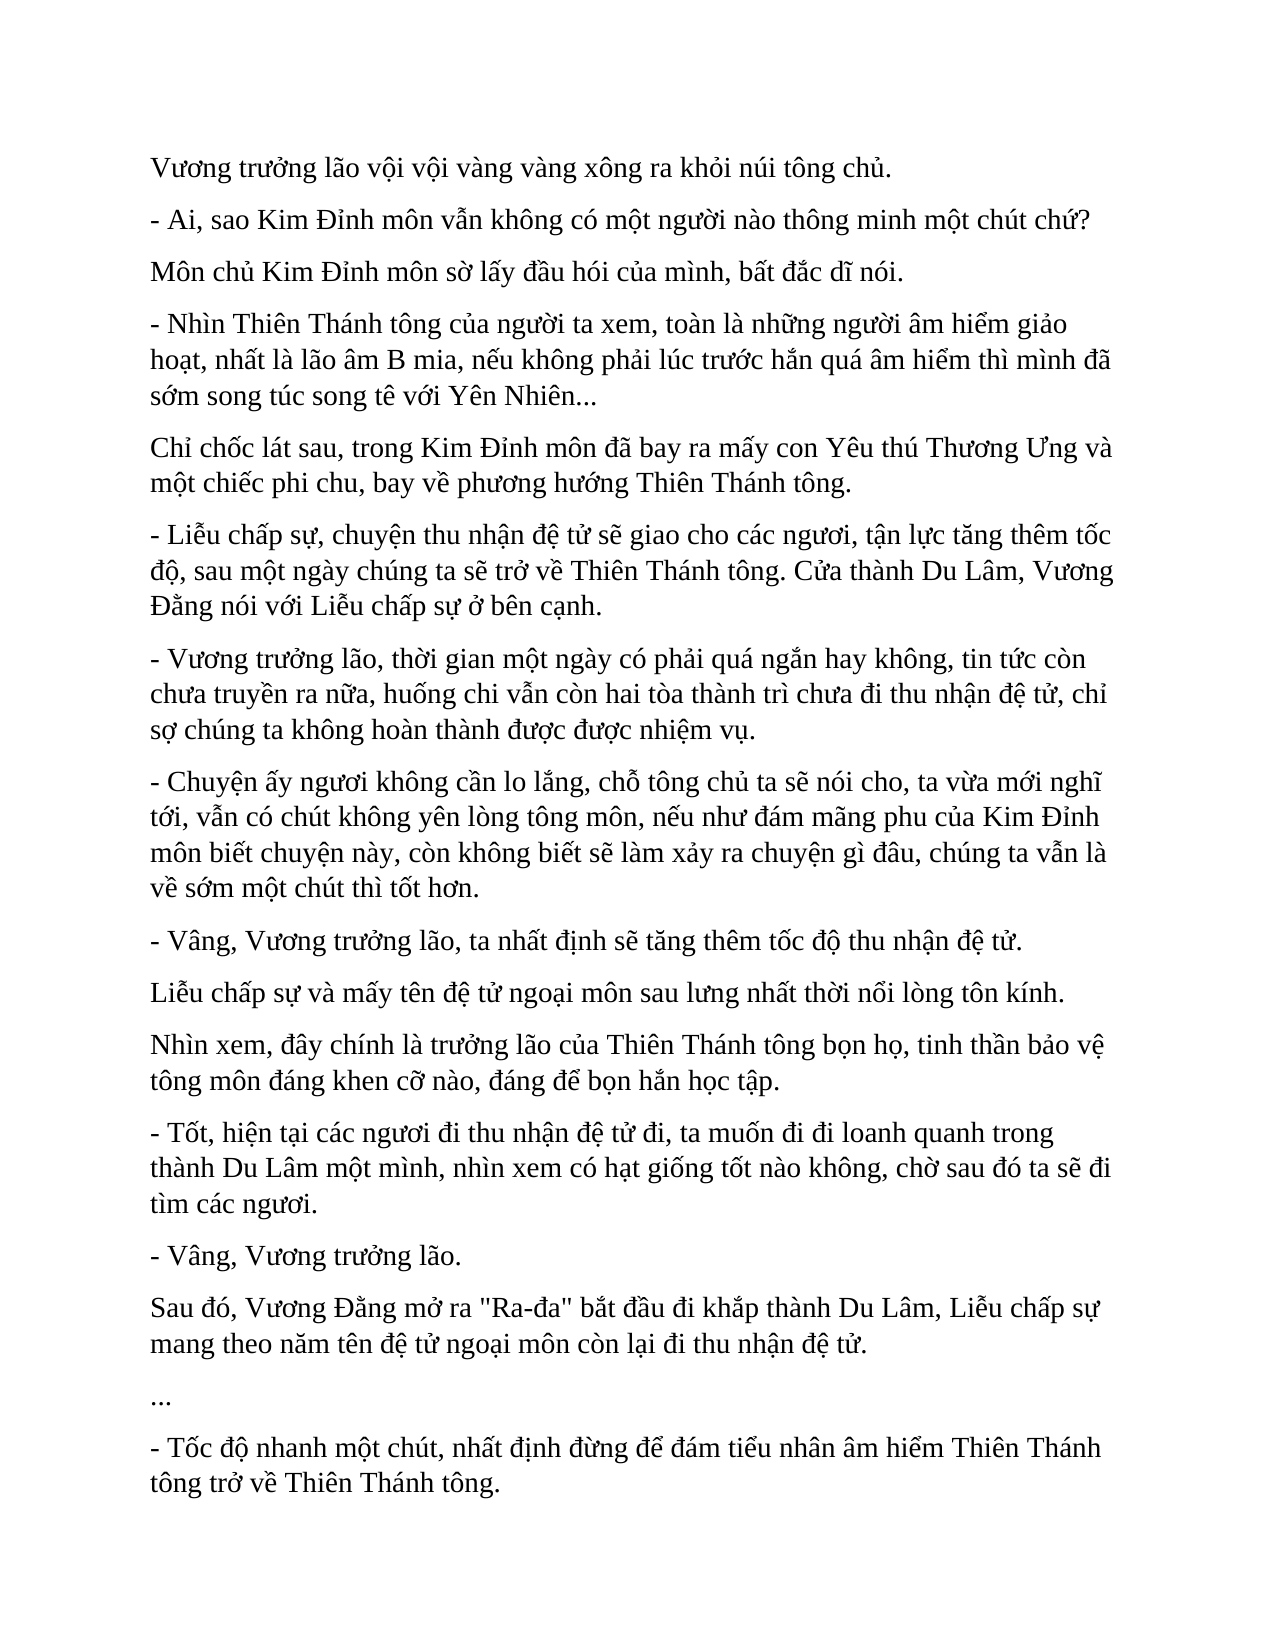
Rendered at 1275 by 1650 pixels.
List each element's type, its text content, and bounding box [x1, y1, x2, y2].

text - Tốc độ nhanh một chút, nhất định đừng để đám tiểu nhân âm hiểm Thiên Thánh tông trở về Thiên Thánh tông. [150, 1430, 1125, 1499]
text - Chuyện ấy ngươi không cần lo lắng, chỗ tông chủ ta sẽ nói cho, ta vừa mới nghĩ tới, vẫn có chút không yên lòng tông môn, nếu như đám mãng phu của Kim Đỉnh môn biết chuyện này, còn không biết sẽ làm xảy ra chuyện gì đâu, chúng ta vẫn là về sớm một chút thì tốt hơn. [150, 764, 1125, 904]
text Nhìn xem, đây chính là trưởng lão của Thiên Thánh tông bọn họ, tinh thần bảo vệ tông môn đáng khen cỡ nào, đáng để bọn hắn học tập. [150, 1027, 1125, 1096]
text - Liễu chấp sự, chuyện thu nhận đệ tử sẽ giao cho các ngươi, tận lực tăng thêm tốc độ, sau một ngày chúng ta sẽ trở về Thiên Thánh tông. Cửa thành Du Lâm, Vương Đằng nói với Liễu chấp sự ở bên cạnh. [150, 517, 1125, 622]
text - Tốt, hiện tại các ngươi đi thu nhận đệ tử đi, ta muốn đi đi loanh quanh trong thành Du Lâm một mình, nhìn xem có hạt giống tốt nào không, chờ sau đó ta sẽ đi tìm các ngươi. [150, 1115, 1125, 1219]
text Môn chủ Kim Đỉnh môn sờ lấy đầu hói của mình, bất đắc dĩ nói. [150, 254, 1125, 288]
text Liễu chấp sự và mấy tên đệ tử ngoại môn sau lưng nhất thời nổi lòng tôn kính. [150, 975, 1125, 1008]
text - Ai, sao Kim Đỉnh môn vẫn không có một người nào thông minh một chút chứ? [150, 202, 1125, 236]
text Chỉ chốc lát sau, trong Kim Đỉnh môn đã bay ra mấy con Yêu thú Thương Ưng và một chiếc phi chu, bay về phương hướng Thiên Thánh tông. [150, 430, 1125, 499]
text Sau đó, Vương Đằng mở ra "Ra-đa" bắt đầu đi khắp thành Du Lâm, Liễu chấp sự mang theo năm tên đệ tử ngoại môn còn lại đi thu nhận đệ tử. [150, 1290, 1125, 1359]
text - Vương trưởng lão, thời gian một ngày có phải quá ngắn hay không, tin tức còn chưa truyền ra nữa, huống chi vẫn còn hai tòa thành trì chưa đi thu nhận đệ tử, chỉ sợ chúng ta không hoàn thành được được nhiệm vụ. [150, 641, 1125, 745]
text Vương trưởng lão vội vội vàng vàng xông ra khỏi núi tông chủ. [150, 150, 1125, 183]
text - Nhìn Thiên Thánh tông của người ta xem, toàn là những người âm hiểm giảo hoạt, nhất là lão âm B mia, nếu không phải lúc trước hắn quá âm hiểm thì mình đã sớm song túc song tê với Yên Nhiên... [150, 307, 1125, 411]
text ... [150, 1378, 1125, 1411]
text - Vâng, Vương trưởng lão. [150, 1238, 1125, 1272]
text - Vâng, Vương trưởng lão, ta nhất định sẽ tăng thêm tốc độ thu nhận đệ tử. [150, 923, 1125, 956]
